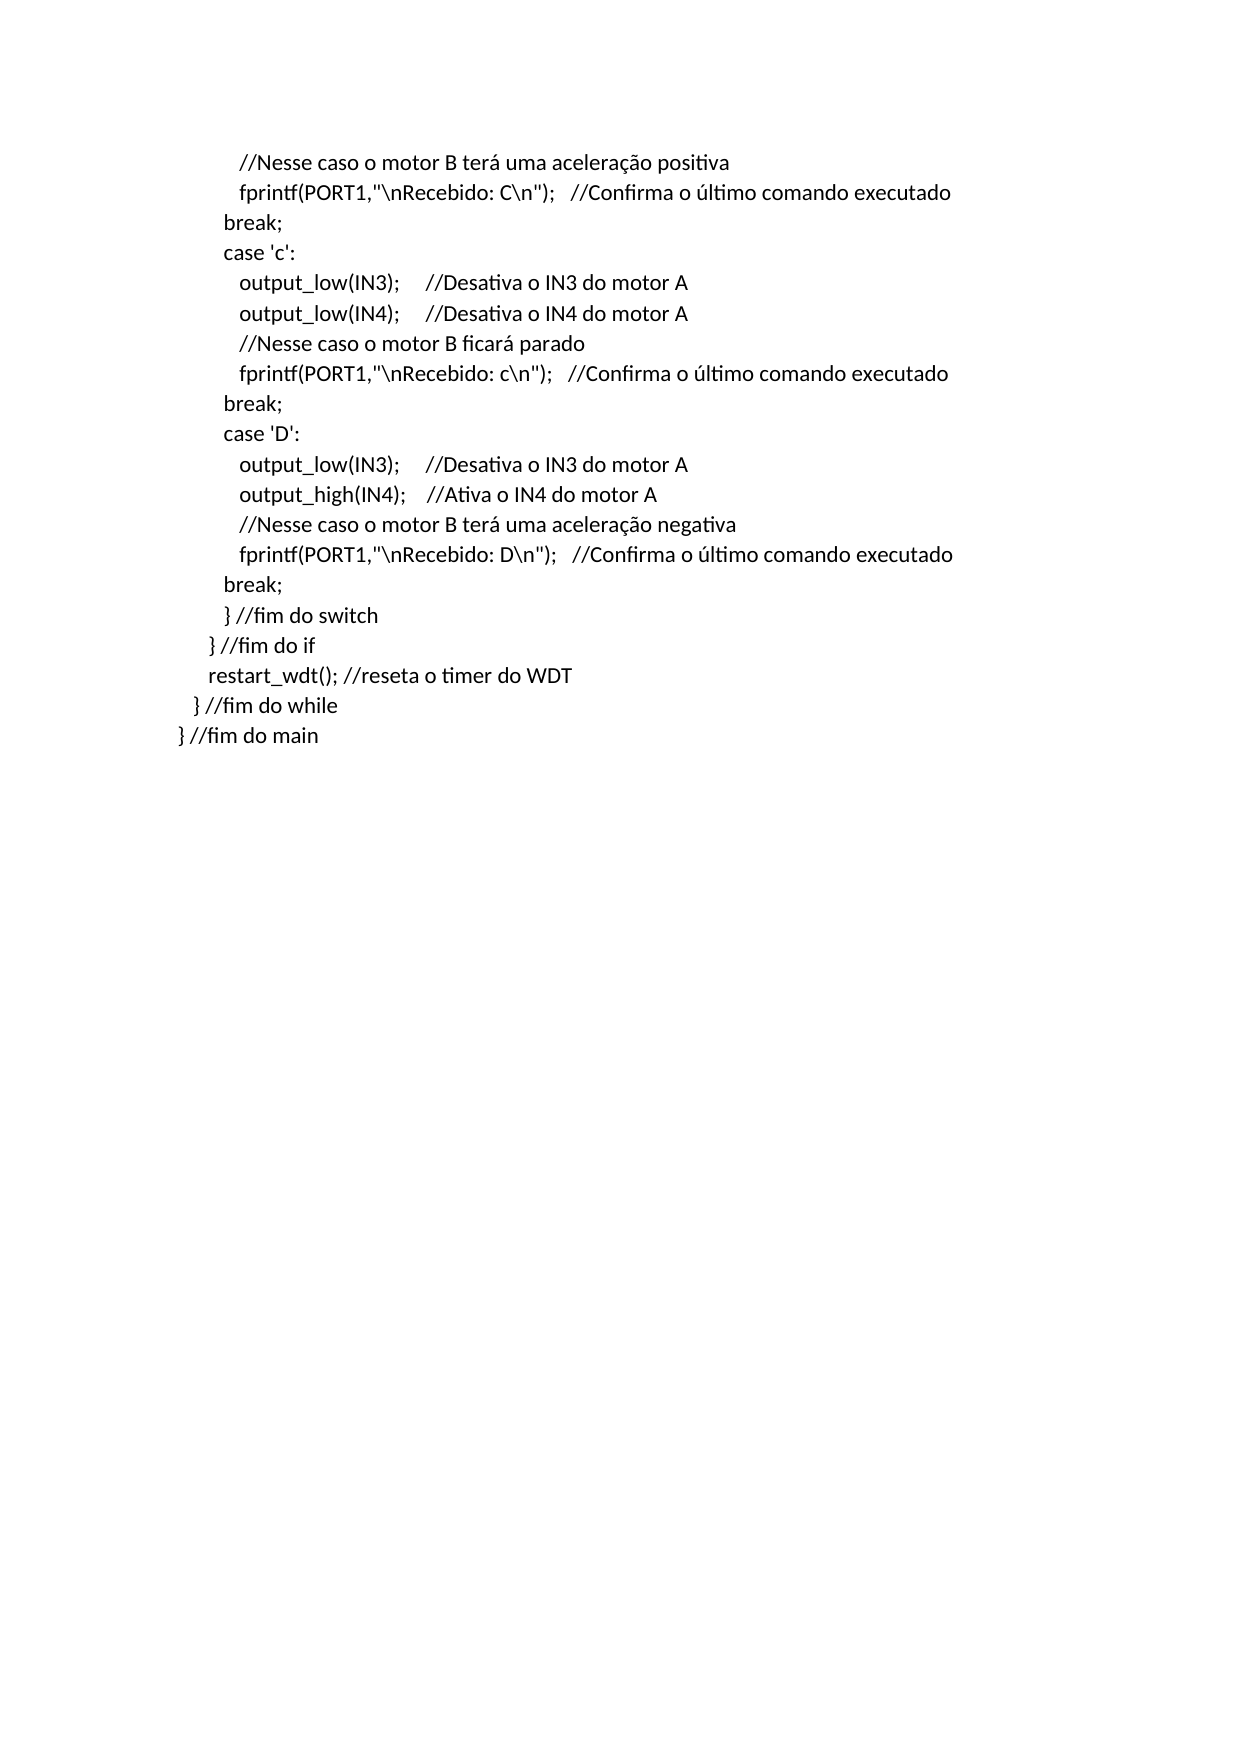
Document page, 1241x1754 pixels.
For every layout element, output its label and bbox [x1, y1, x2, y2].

text [177, 148, 1063, 749]
